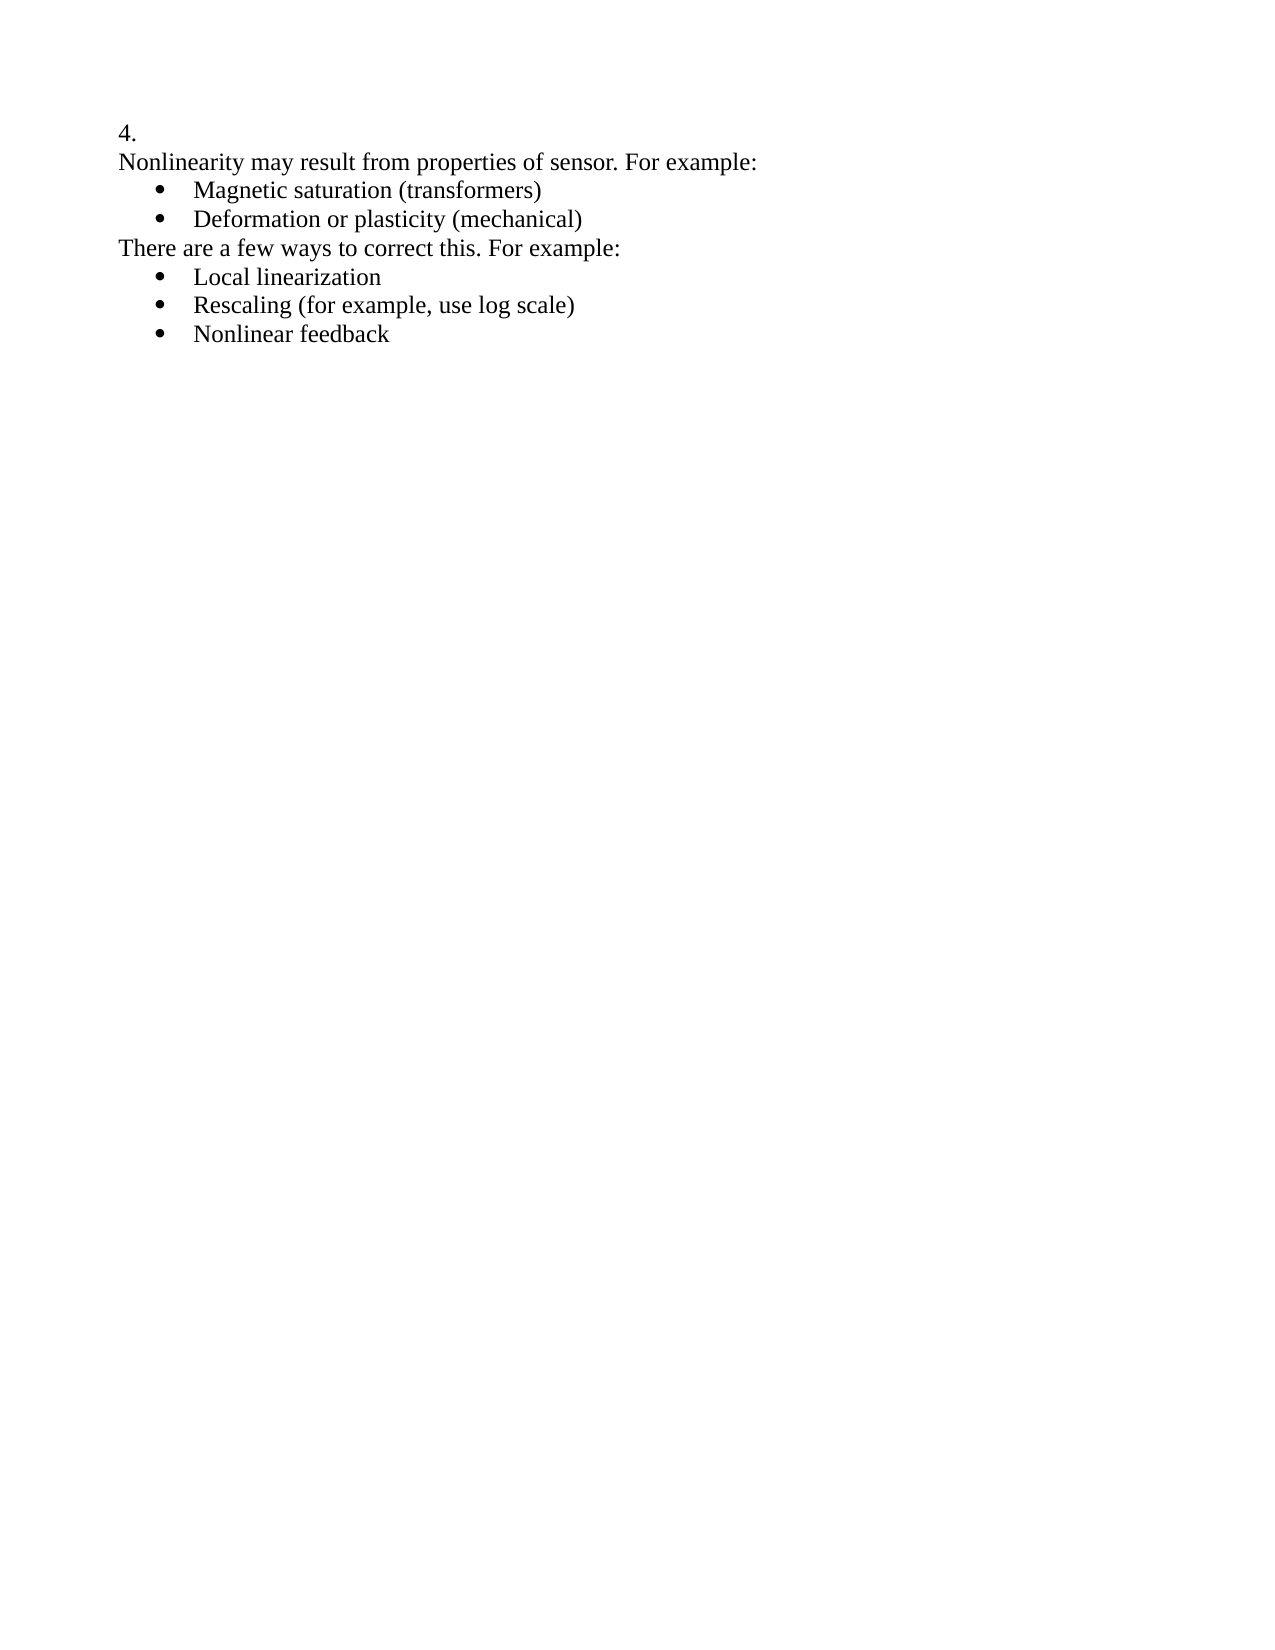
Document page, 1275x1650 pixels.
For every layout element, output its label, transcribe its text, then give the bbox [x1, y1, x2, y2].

text 4. [118, 118, 1157, 147]
list Nonlinear feedback [156, 319, 1157, 348]
list Deformation or plasticity (mechanical) [156, 204, 1157, 233]
list Magnetic saturation (transformers) [156, 176, 1157, 204]
text Nonlinearity may result from properties of sensor. For example: [118, 147, 1157, 176]
text There are a few ways to correct this. For example: [118, 233, 1157, 262]
list Rescaling (for example, use log scale) [156, 291, 1157, 319]
list Local linearization [156, 262, 1157, 291]
